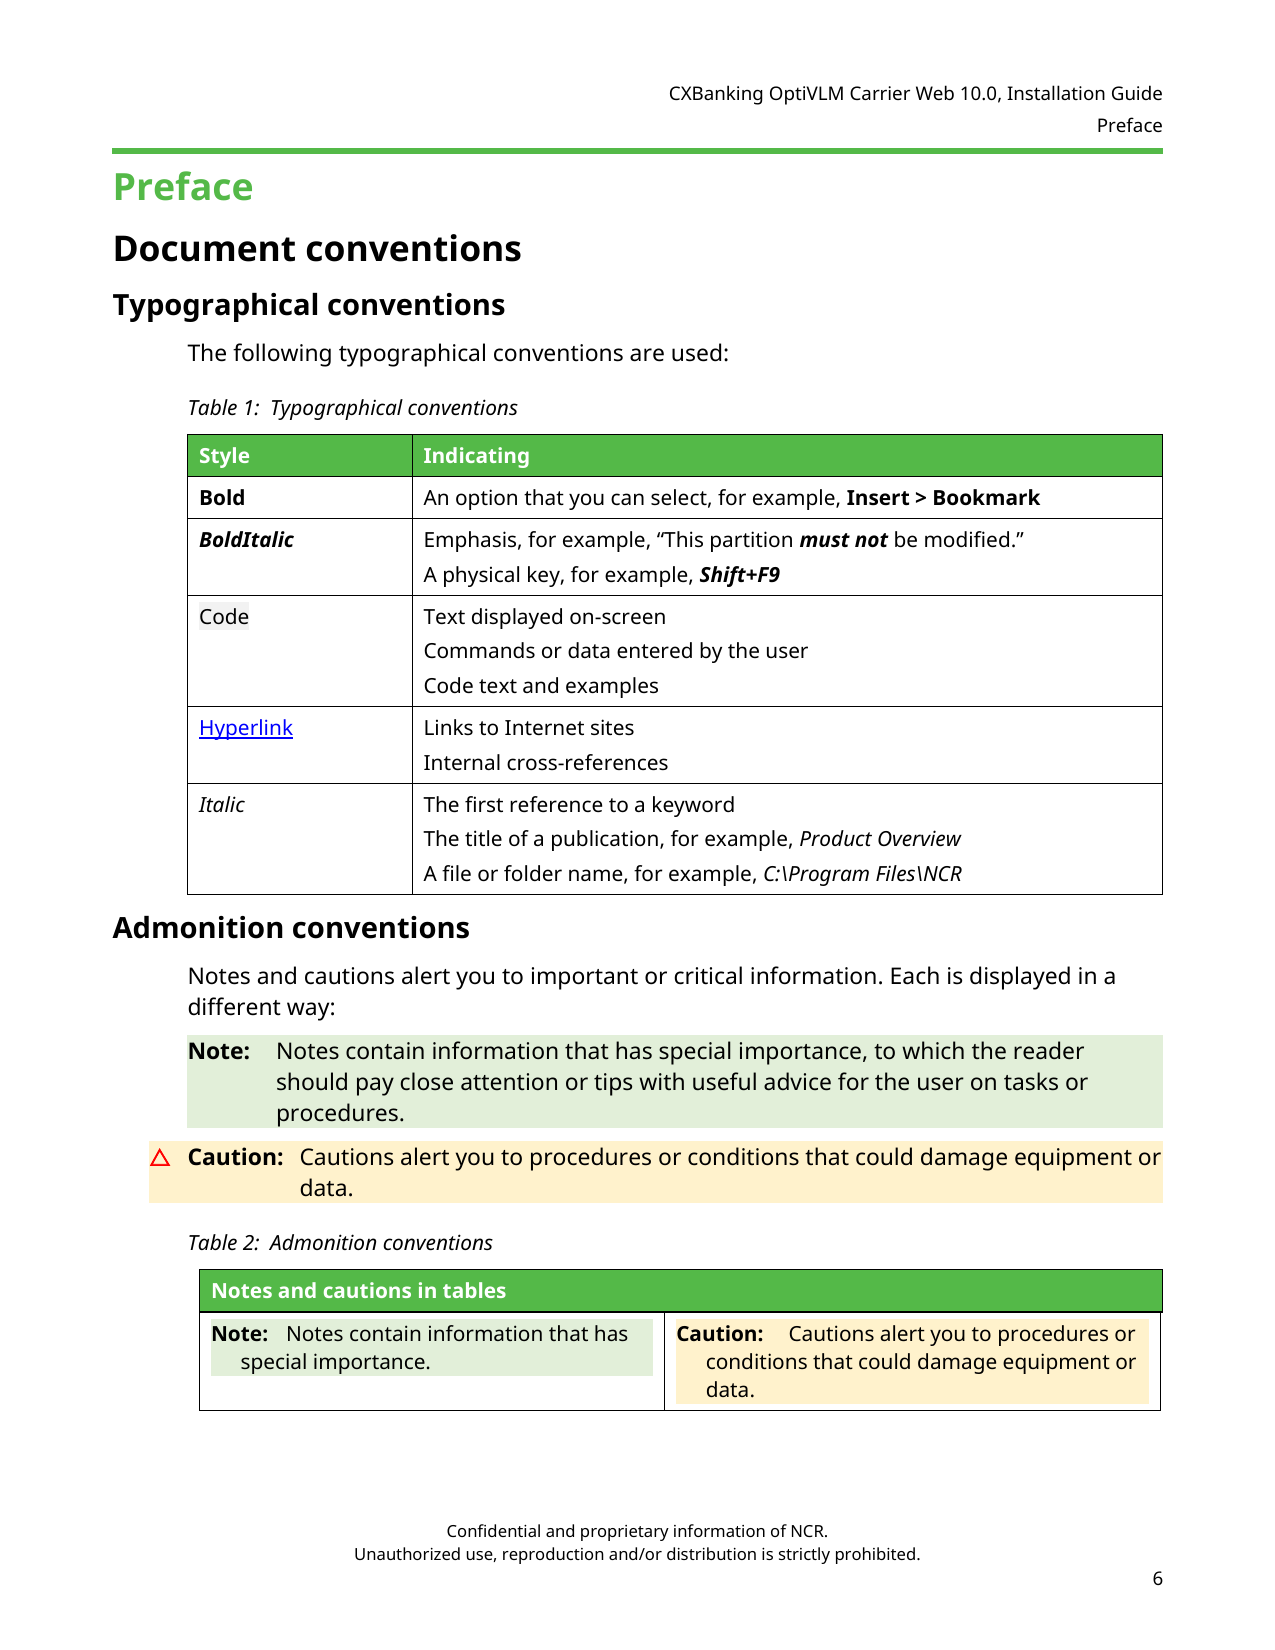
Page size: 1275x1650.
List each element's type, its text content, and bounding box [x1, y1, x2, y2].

table_cell Caution: Cautions alert you to procedures or conditions that could damage equipment or data. [665, 1313, 1160, 1410]
table_cell An option that you can select, for example, Insert > Bookmark [413, 477, 1162, 518]
table_header Style [188, 435, 412, 476]
table_cell Note: Notes contain information that has special importance. [200, 1313, 664, 1410]
table_cell Italic [188, 784, 412, 894]
table_cell Bold [188, 477, 412, 518]
table_cell Hyperlink [188, 707, 412, 783]
text Notes and cautions alert you to important or critical information. Each is displayed in a different way: [187, 960, 1163, 1022]
text Typographical conventions [187, 393, 1163, 421]
table_cell Code [188, 596, 412, 706]
table_cell The first reference to a keyword The title of a publication, for example, Product Overview A file or folder name, for example, C:\Program Files\NCR [413, 784, 1162, 894]
table_cell BoldItalic [188, 519, 412, 594]
text Admonition conventions [187, 1228, 1163, 1257]
table_cell Links to Internet sites Internal cross-references [413, 707, 1162, 783]
subtitle Typographical conventions [112, 284, 1163, 324]
table_header Notes and cautions in tables [200, 1270, 1162, 1311]
table_header Indicating [413, 435, 1162, 476]
text Caution: Cautions alert you to procedures or conditions that could damage equipment or data. [149, 1141, 1163, 1203]
subtitle Document conventions [112, 224, 1163, 272]
text The following typographical conventions are used: [187, 337, 1163, 368]
table_cell Text displayed on-screen Commands or data entered by the user Code text and examples [413, 596, 1162, 706]
subtitle Admonition conventions [112, 907, 1163, 947]
table_cell Emphasis, for example, “This partition must not be modified.” A physical key, for example, Shift+F9 [413, 519, 1162, 594]
text Note: Notes contain information that has special importance, to which the reader should pay close attention or tips with useful advice for the user on tasks or procedures. [187, 1035, 1163, 1128]
subtitle Preface [112, 160, 1163, 211]
